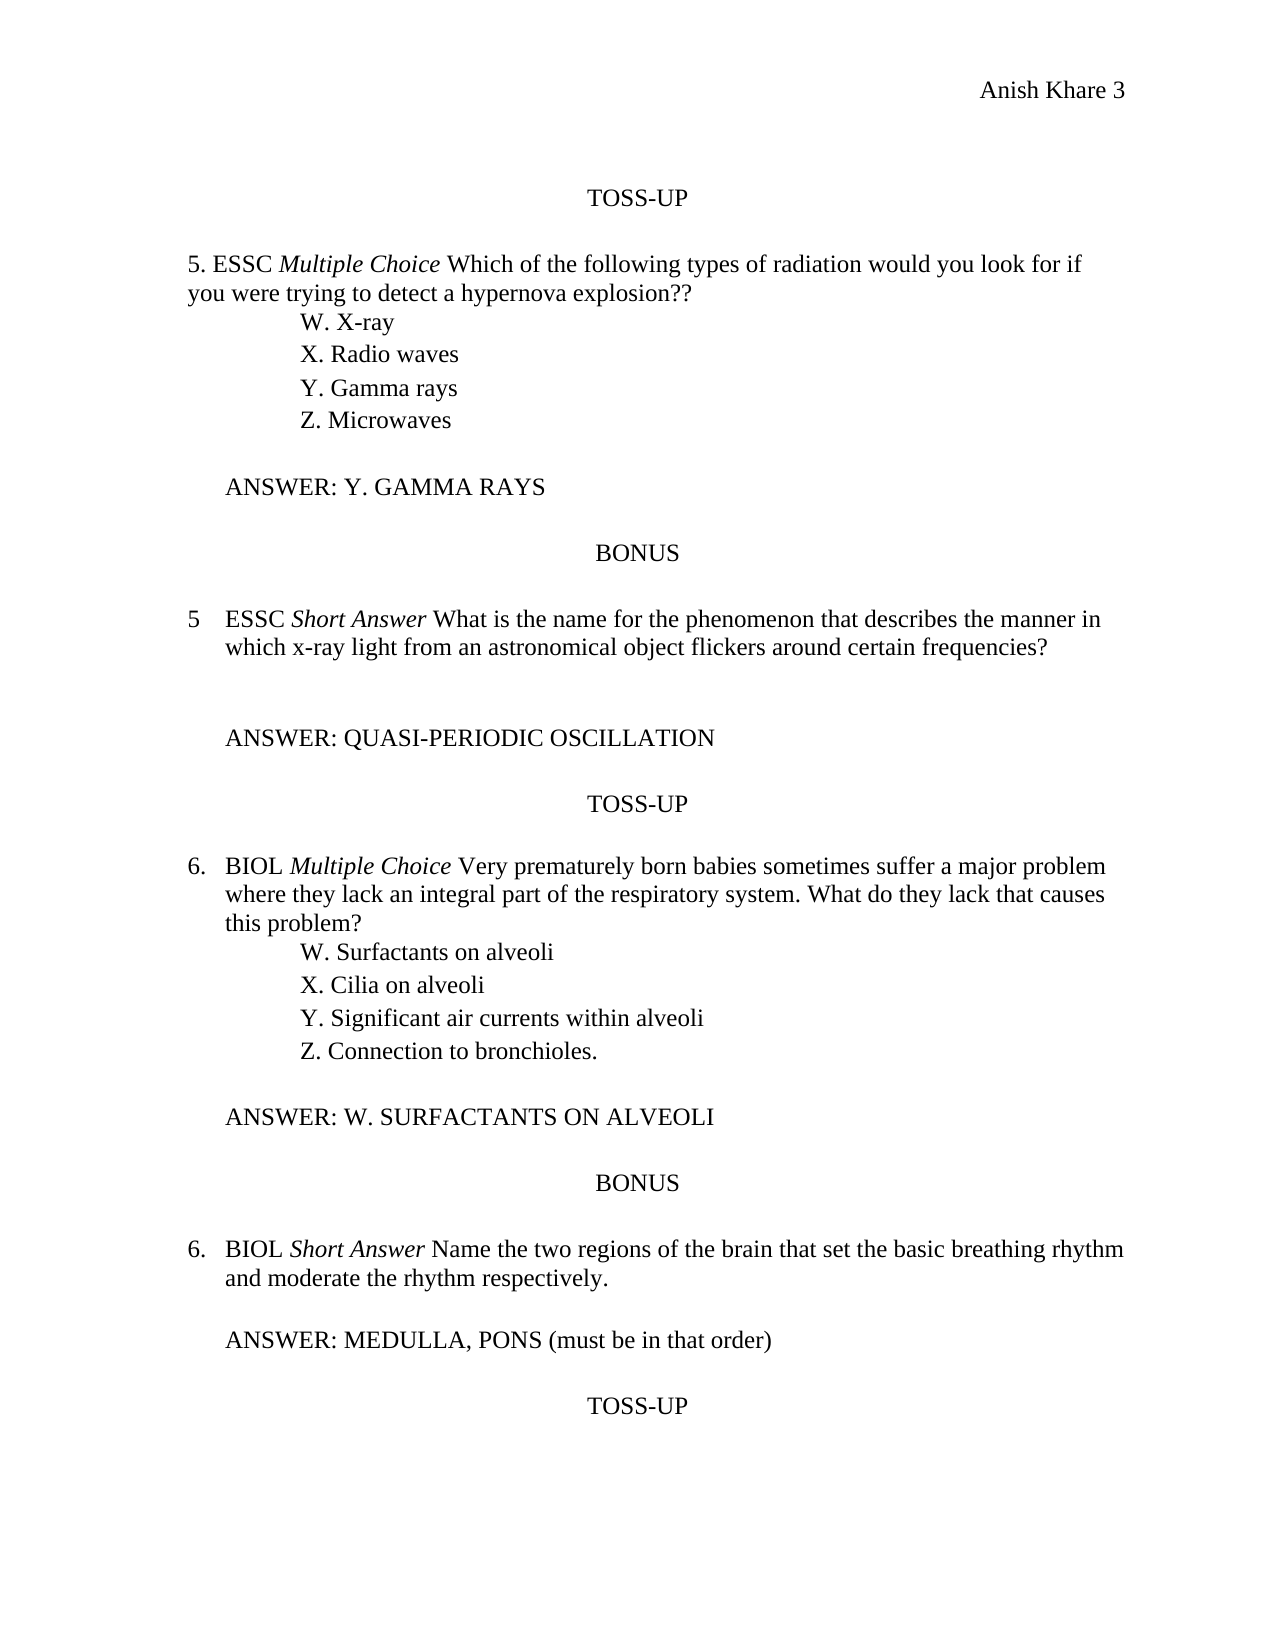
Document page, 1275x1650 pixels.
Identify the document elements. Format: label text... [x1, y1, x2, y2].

text 5. ESSC Multiple Choice Which of the following types of radiation would you look for if you were trying to detect a hypernova explosion?? [187, 249, 1125, 307]
text Z. Microwaves [300, 406, 1125, 434]
list ANSWER: MEDULLA, PONS (must be in that order) [150, 1325, 1125, 1353]
list TOSS-UP [150, 183, 1125, 212]
list TOSS-UP [150, 1391, 1125, 1419]
list ESSC Short Answer What is the name for the phenomenon that describes the manner in which x-ray light from an astronomical object flickers around certain frequencies? [187, 604, 1125, 690]
text W. X-ray [300, 307, 1125, 335]
text Z. Connection to bronchioles. [300, 1036, 1125, 1065]
text W. Surfactants on alveoli [300, 937, 1125, 966]
list ANSWER: QUASI-PERIODIC OSCILLATION [150, 723, 1125, 752]
text BONUS [150, 538, 1125, 566]
text X. Radio waves [300, 339, 1125, 368]
text ANSWER: W. SURFACTANTS ON ALVEOLI [225, 1102, 1125, 1131]
text ANSWER: Y. GAMMA RAYS [225, 472, 1125, 500]
list BIOL Short Answer Name the two regions of the brain that set the basic breathing rhythm and moderate the rhythm respectively. [187, 1234, 1125, 1292]
list TOSS-UP [150, 789, 1125, 818]
text Y. Significant air currents within alveoli [300, 1003, 1125, 1032]
text BONUS [150, 1168, 1125, 1197]
text X. Cilia on alveoli [300, 970, 1125, 999]
text Y. Gamma rays [300, 373, 1125, 401]
list BIOL Multiple Choice Very prematurely born babies sometimes suffer a major problem where they lack an integral part of the respiratory system. What do they lack that causes this problem? [187, 851, 1125, 937]
